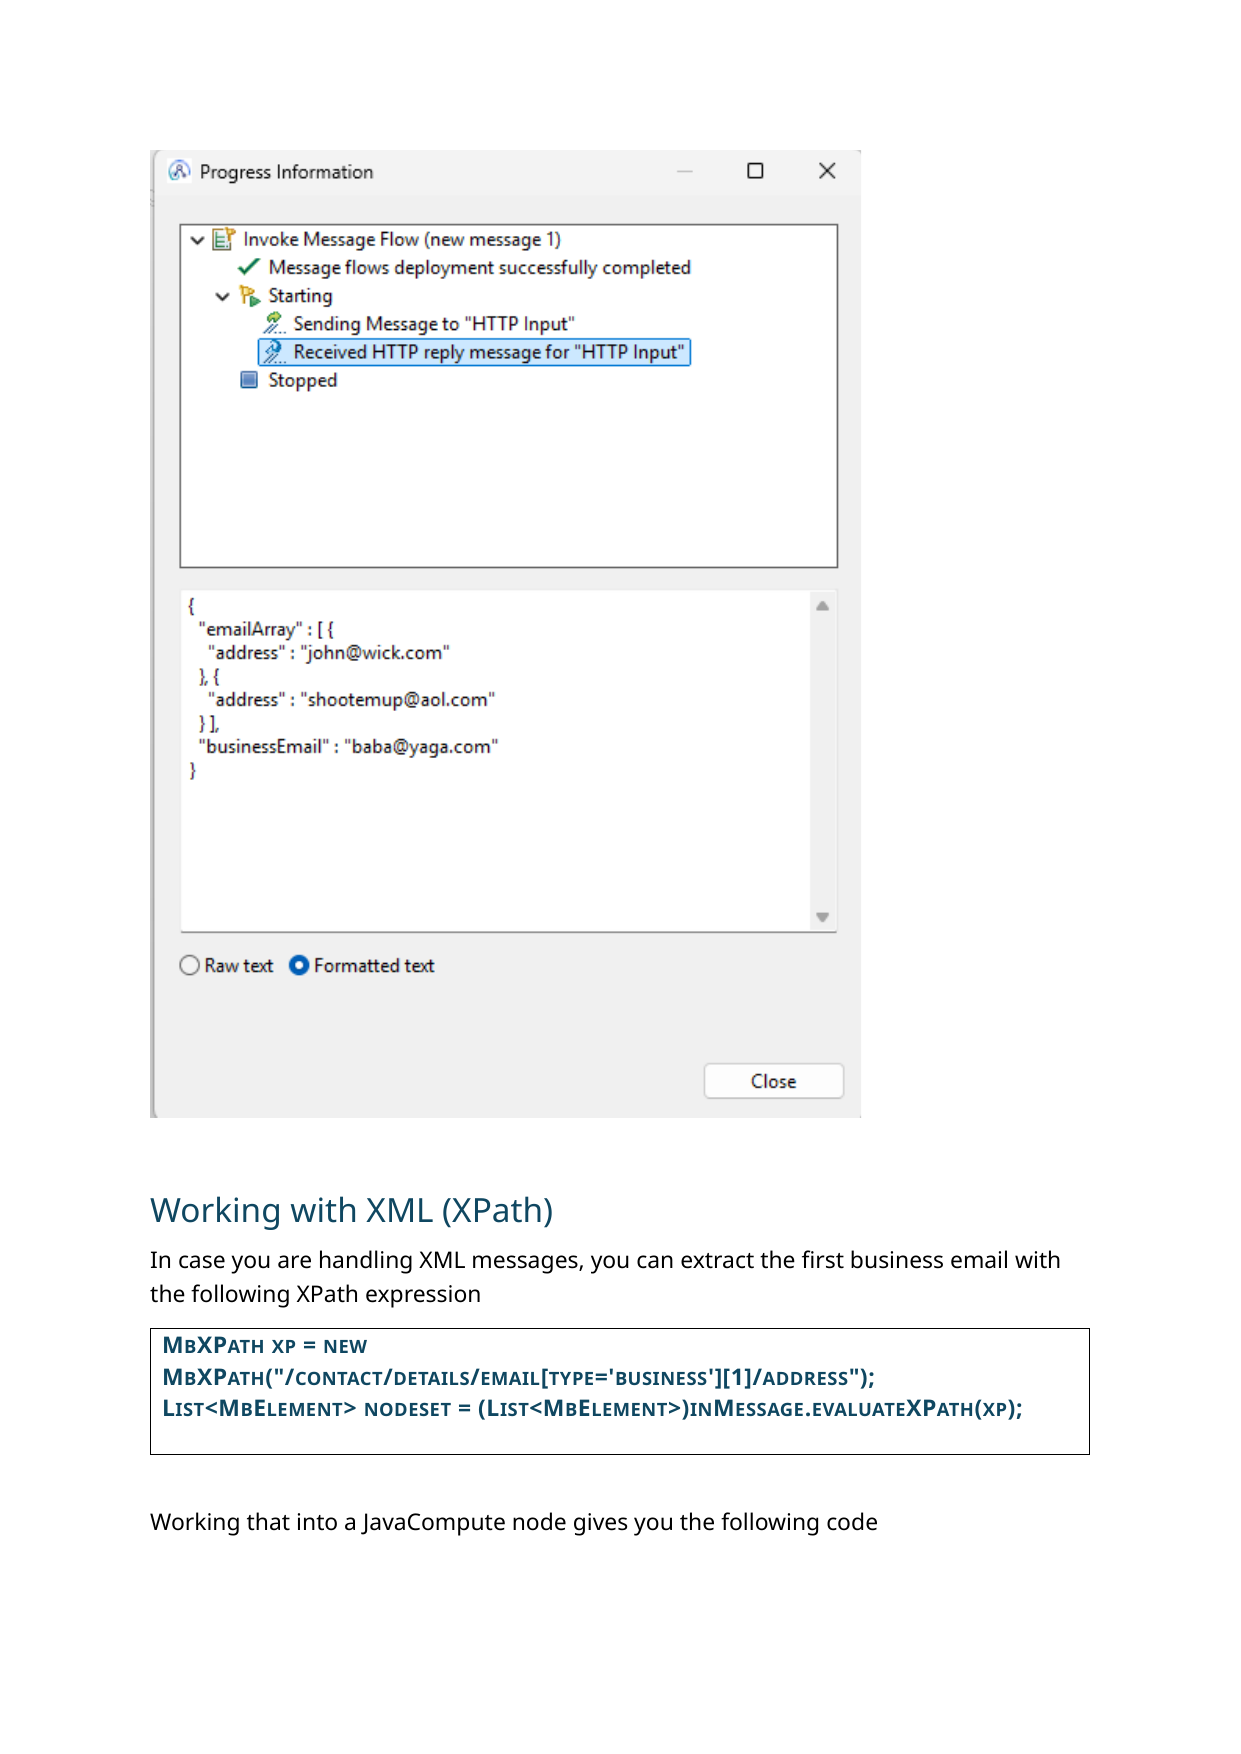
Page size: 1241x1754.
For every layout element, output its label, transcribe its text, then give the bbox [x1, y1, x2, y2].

text In case you are handling XML messages, you can extract the first business email with the following XPath expression [150, 1244, 1090, 1309]
table_header MbXPath xp = new MbXPath("/contact/details/email[type='business'][1]/address"); List<MbElement> nodeset = (List<MbElement>)inMessage.evaluateXPath(xp); [151, 1329, 1089, 1454]
subtitle Working with XML (XPath) [150, 1187, 1090, 1232]
picture [150, 150, 862, 1118]
text Working that into a JavaCompute node gives you the following code [150, 1506, 1090, 1537]
